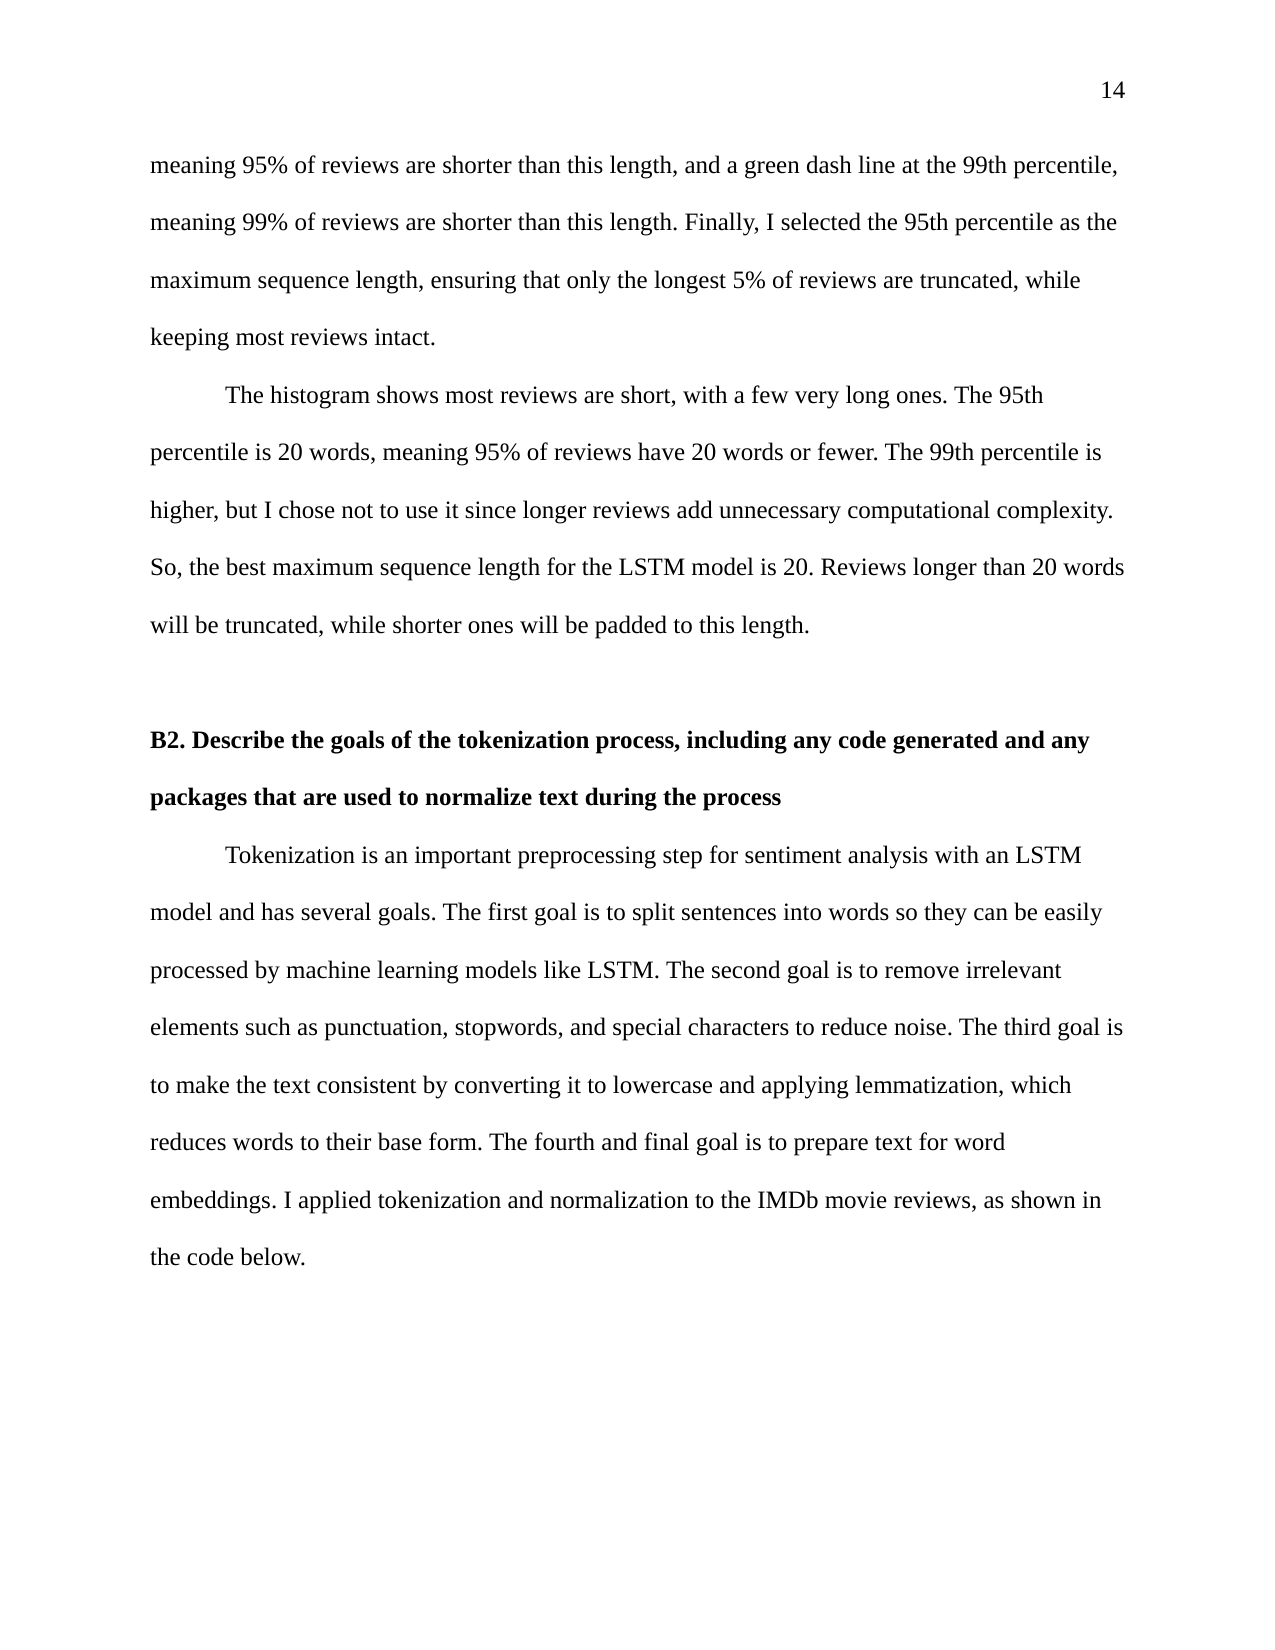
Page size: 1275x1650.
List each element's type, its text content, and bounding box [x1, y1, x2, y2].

text The histogram shows most reviews are short, with a few very long ones. The 95th percentile is 20 words, meaning 95% of reviews have 20 words or fewer. The 99th percentile is higher, but I chose not to use it since longer reviews add unnecessary computational complexity. So, the best maximum sequence length for the LSTM model is 20. Reviews longer than 20 words will be truncated, while shorter ones will be padded to this length. [150, 380, 1125, 639]
text Tokenization is an important preprocessing step for sentiment analysis with an LSTM model and has several goals. The first goal is to split sentences into words so they can be easily processed by machine learning models like LSTM. The second goal is to remove irrelevant elements such as punctuation, stopwords, and special characters to reduce noise. The third goal is to make the text consistent by converting it to lowercase and applying lemmatization, which reduces words to their base form. The fourth and final goal is to prepare text for word embeddings. I applied tokenization and normalization to the IMDb movie reviews, as shown in the code below. [150, 840, 1125, 1271]
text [150, 150, 1125, 351]
text B2. Describe the goals of the tokenization process, including any code generated and any packages that are used to normalize text during the process [150, 725, 1125, 811]
